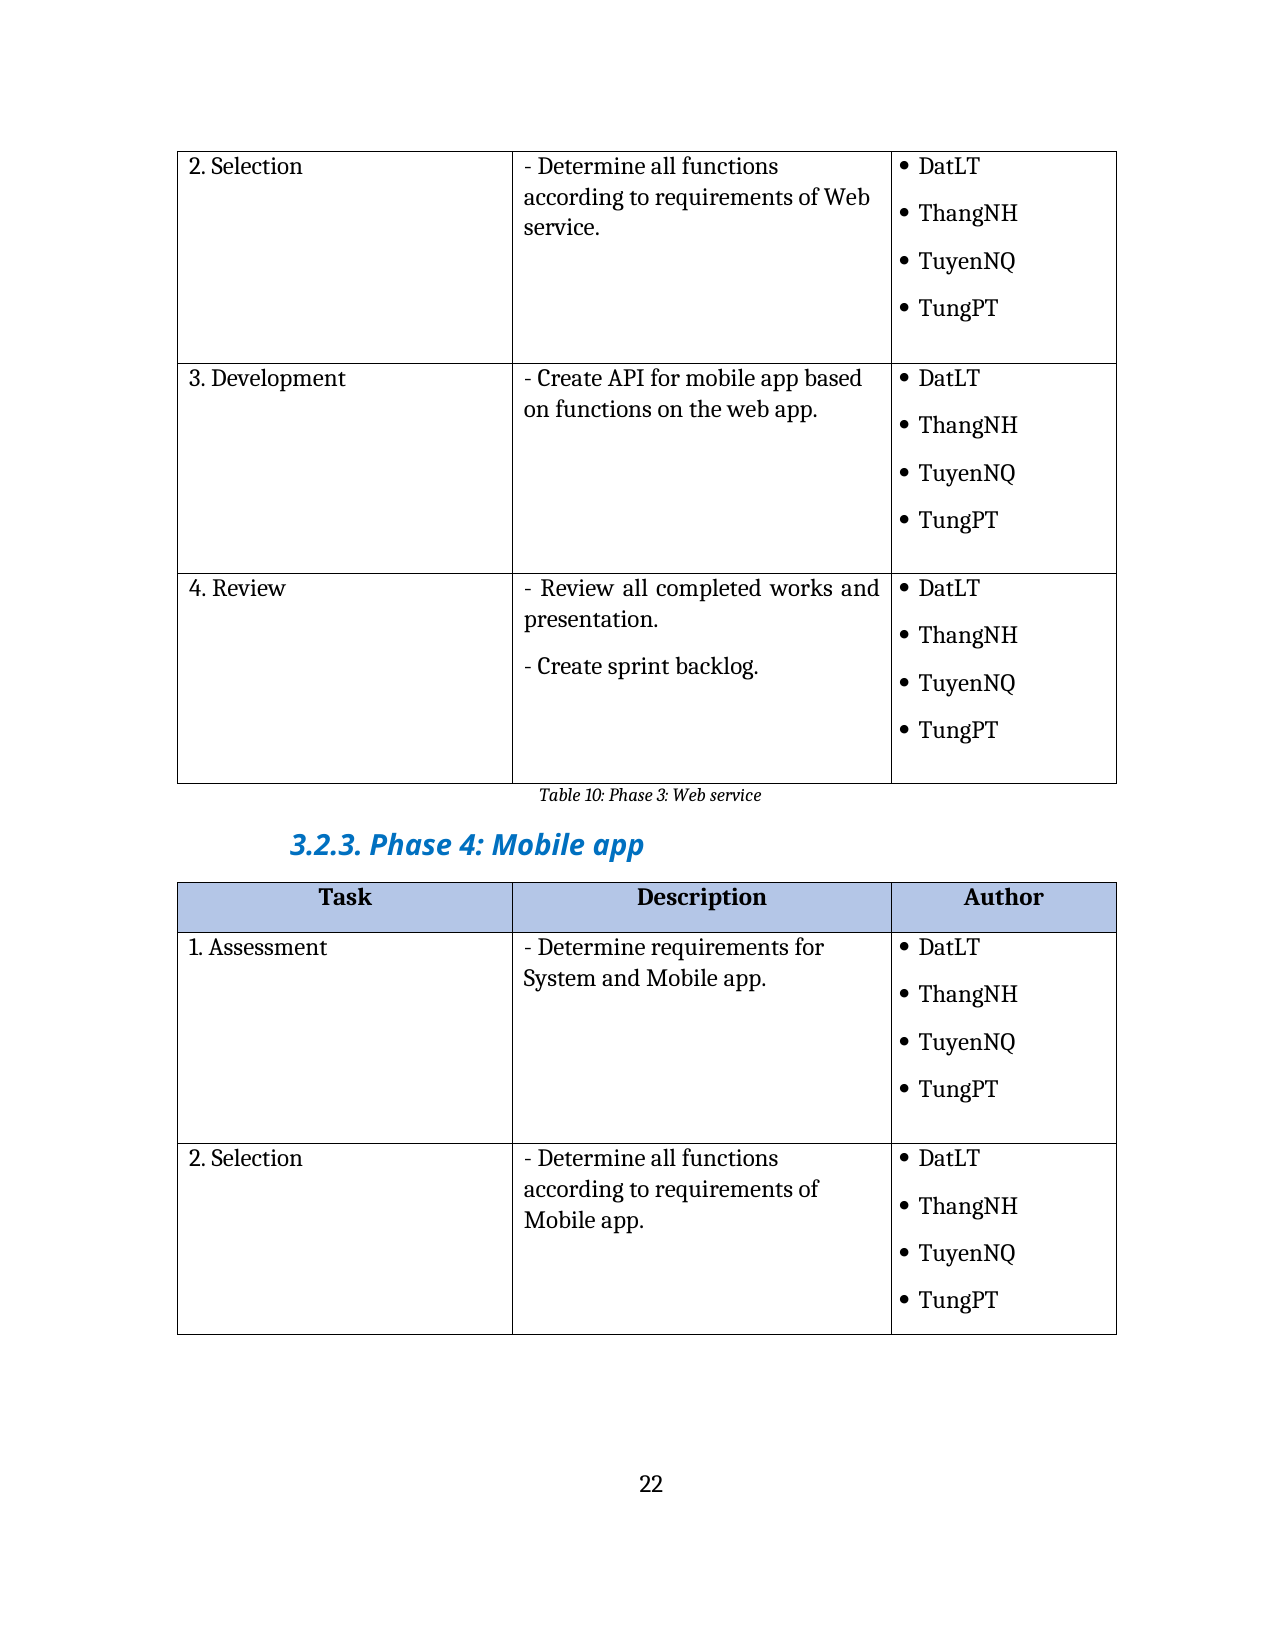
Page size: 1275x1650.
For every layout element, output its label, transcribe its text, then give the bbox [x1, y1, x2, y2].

table_cell - Determine all functions according to requirements of Mobile app. [513, 1144, 891, 1334]
table_cell 4. Review [178, 574, 512, 783]
table_cell DatLT ThangNH TuyenNQ TungPT [892, 364, 1116, 573]
table_cell DatLT ThangNH TuyenNQ TungPT [892, 574, 1116, 783]
table_cell - Create API for mobile app based on functions on the web app. [513, 364, 891, 573]
table_cell - Review all completed works and presentation. - Create sprint backlog. [513, 574, 891, 783]
table_cell - Determine all functions according to requirements of Web service. [513, 152, 891, 363]
table_header Description [513, 883, 891, 932]
table_cell 3. Development [178, 364, 512, 573]
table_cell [892, 152, 1116, 363]
table_cell 2. Selection [178, 1144, 512, 1334]
table_cell 2. Selection [178, 152, 512, 363]
table_cell - Determine requirements for System and Mobile app. [513, 933, 891, 1143]
table_header Task [178, 883, 512, 932]
table_cell 1. Assessment [178, 933, 512, 1143]
text Table 10: Phase 3: Web service [177, 784, 1125, 806]
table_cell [892, 1144, 1116, 1334]
table_header Author [892, 883, 1116, 932]
table_cell DatLT ThangNH TuyenNQ TungPT [892, 933, 1116, 1143]
list Phase 4: Mobile app [290, 824, 1125, 863]
